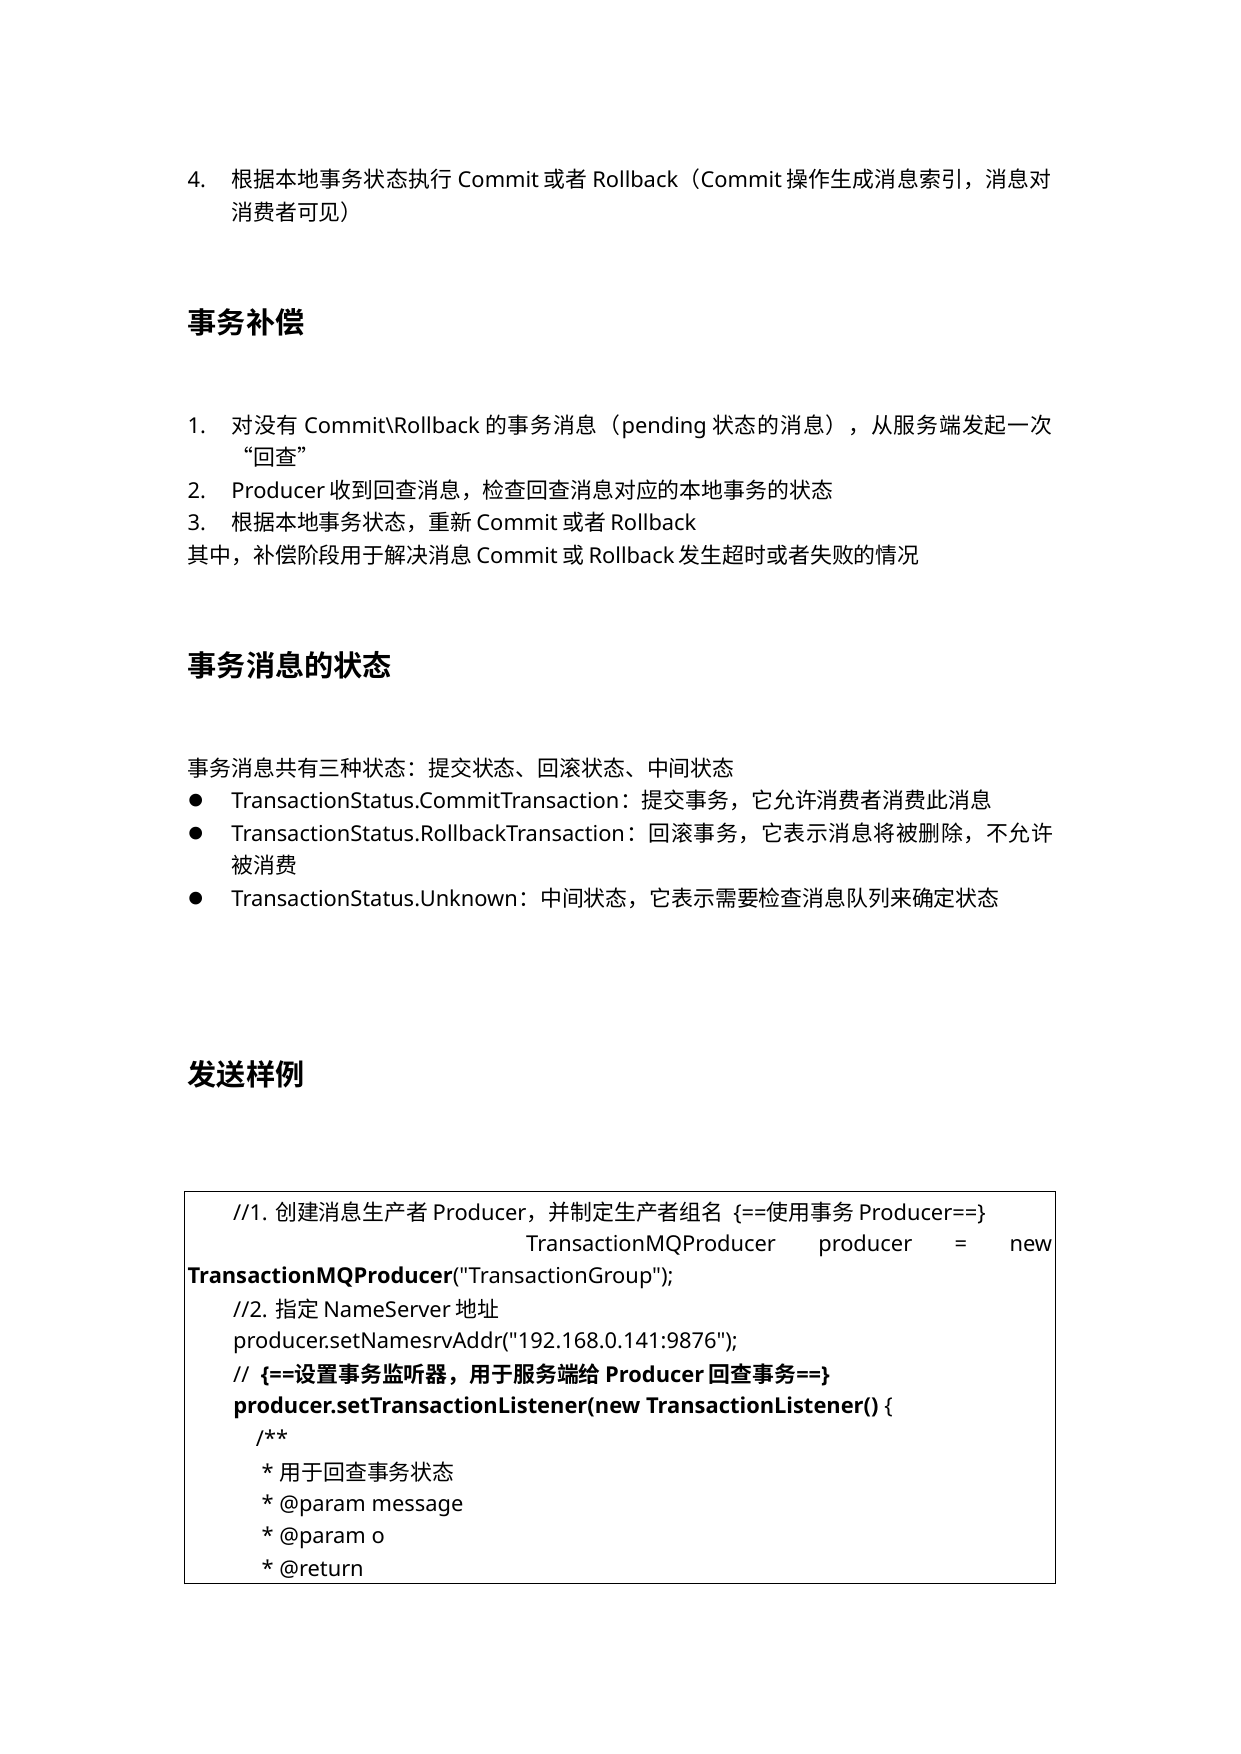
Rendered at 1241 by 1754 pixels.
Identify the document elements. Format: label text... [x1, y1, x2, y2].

text TransactionMQProducer producer = new TransactionMQProducer("TransactionGroup"); [187, 1227, 1053, 1292]
text * @return [187, 1552, 1053, 1583]
list 根据本地事务状态，重新Commit或者Rollback [187, 505, 1053, 537]
text * 用于回查事务状态 [187, 1454, 1053, 1487]
list 对没有Commit\Rollback的事务消息（pending状态的消息），从服务端发起一次“回查” [187, 407, 1053, 472]
text //1. 创建消息生产者Producer，并制定生产者组名 {==使用事务Producer==} [185, 1192, 1055, 1227]
text producer.setTransactionListener(new TransactionListener() { [187, 1389, 1053, 1422]
subtitle 事务补偿 [187, 289, 1053, 354]
list 根据本地事务状态执行Commit或者Rollback（Commit操作生成消息索引，消息对消费者可见） [187, 162, 1053, 227]
text 事务消息共有三种状态：提交状态、回滚状态、中间状态 [187, 751, 1053, 783]
text // {==设置事务监听器，用于服务端给Producer回查事务==} [187, 1357, 1053, 1389]
subtitle 事务消息的状态 [187, 632, 1053, 697]
text producer.setNamesrvAddr("192.168.0.141:9876"); [187, 1324, 1053, 1357]
text /** [187, 1422, 1053, 1454]
list TransactionStatus.Unknown：中间状态，它表示需要检查消息队列来确定状态 [187, 881, 1053, 913]
text //2. 指定NameServer地址 [187, 1292, 1053, 1324]
list Producer收到回查消息，检查回查消息对应的本地事务的状态 [187, 472, 1053, 505]
list TransactionStatus.RollbackTransaction：回滚事务，它表示消息将被删除，不允许被消费 [187, 816, 1053, 881]
text 其中，补偿阶段用于解决消息Commit或Rollback发生超时或者失败的情况 [187, 537, 1053, 570]
subtitle 发送样例 [187, 1040, 1053, 1105]
text * @param message [187, 1487, 1053, 1519]
list TransactionStatus.CommitTransaction：提交事务，它允许消费者消费此消息 [187, 783, 1053, 816]
text * @param o [187, 1519, 1053, 1552]
